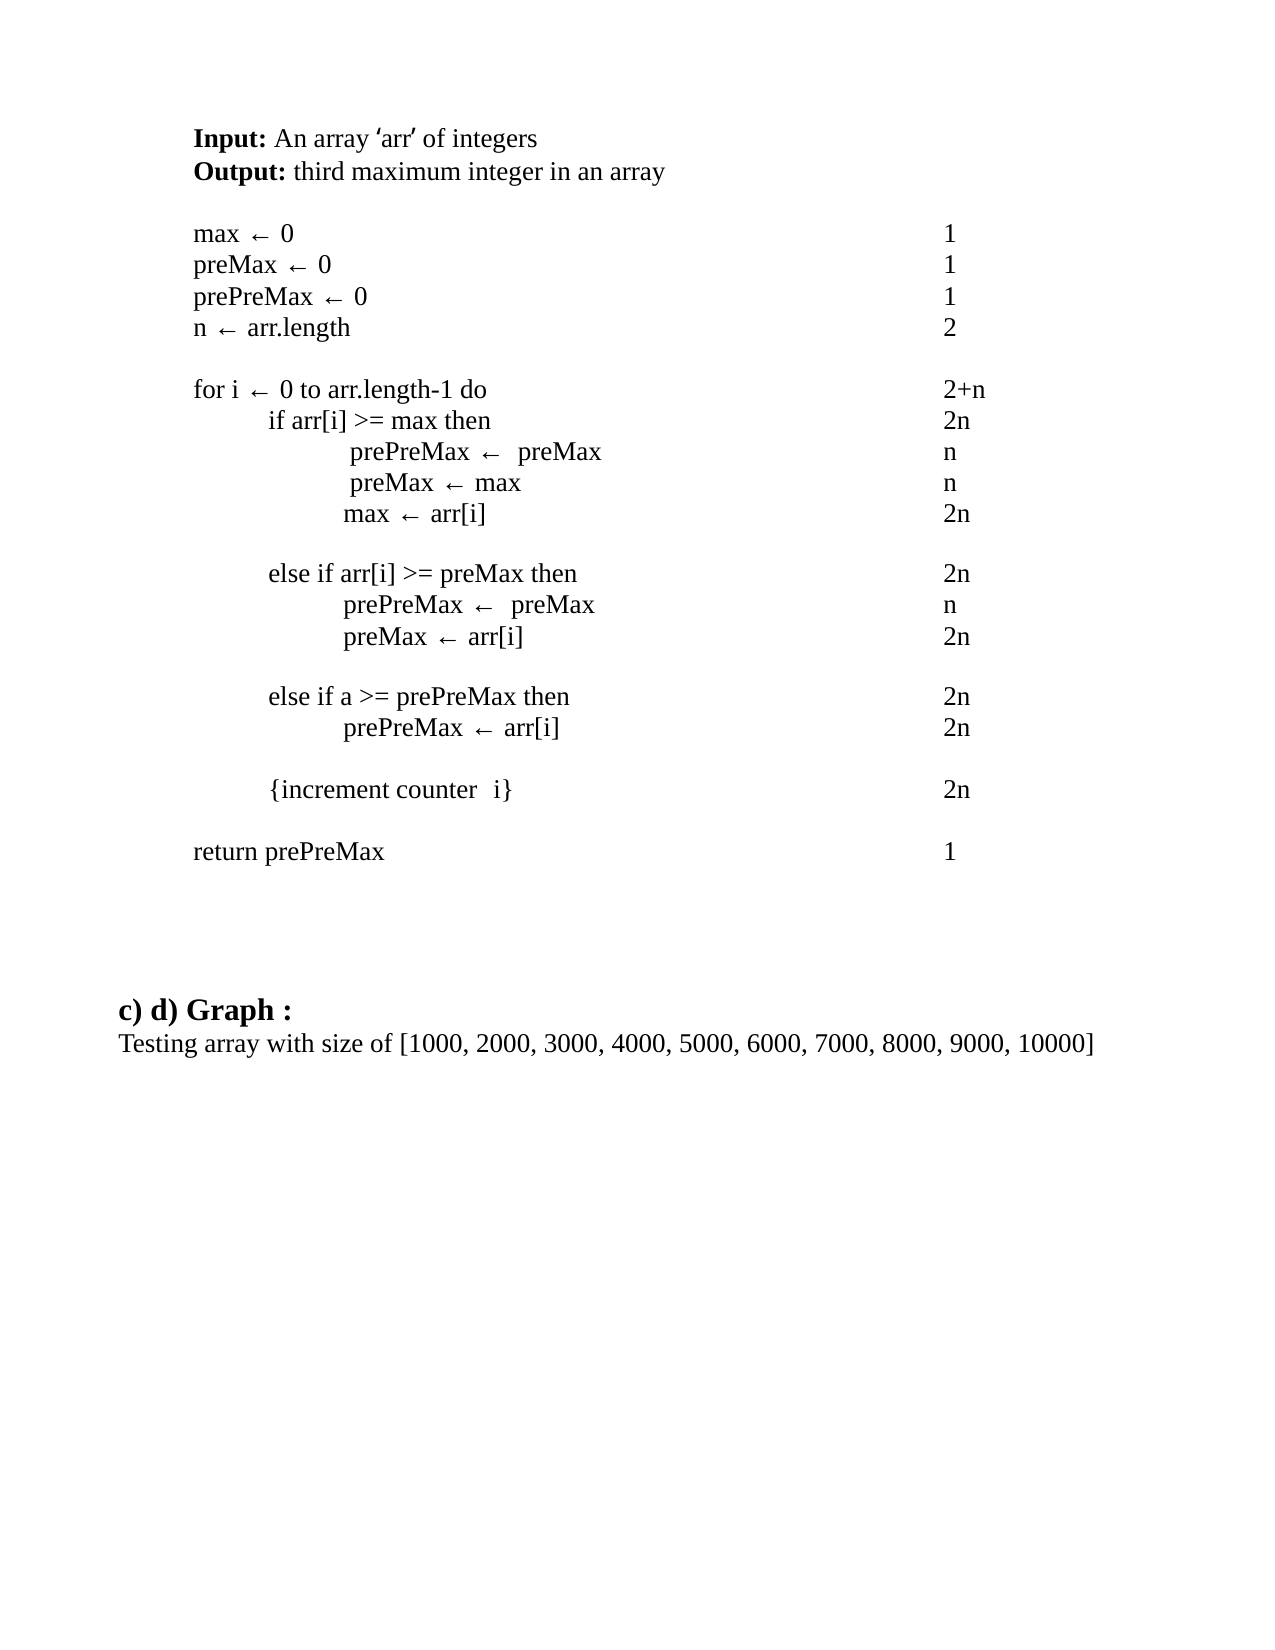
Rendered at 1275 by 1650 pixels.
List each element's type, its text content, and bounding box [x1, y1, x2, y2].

text {increment counter i} 2n [118, 773, 1157, 804]
text if arr[i] >= max then 2n [118, 404, 1157, 435]
text n ← arr.length 2 [118, 311, 1157, 342]
text prePreMax ← arr[i] 2n [118, 711, 1157, 742]
text prePreMax ← preMax n [118, 589, 1157, 620]
text Input: An array ‘arr’ of integers [118, 118, 1157, 155]
text return prePreMax 1 [118, 835, 1157, 867]
text prePreMax ← preMax n [118, 435, 1157, 466]
text else if arr[i] >= preMax then 2n [118, 557, 1157, 589]
text for i ← 0 to arr.length-1 do 2+n [118, 373, 1157, 404]
text preMax ← arr[i] 2n [118, 620, 1157, 651]
text prePreMax ← 0 1 [118, 279, 1157, 311]
text preMax ← max n [118, 466, 1157, 498]
text c) d) Graph : [118, 991, 1157, 1027]
text Testing array with size of [1000, 2000, 3000, 4000, 5000, 6000, 7000, 8000, 9000, 10000] [118, 1027, 1157, 1058]
text else if a >= prePreMax then 2n [118, 680, 1157, 711]
text max ← arr[i] 2n [118, 498, 1157, 529]
text max ← 0 1 [118, 217, 1157, 248]
text preMax ← 0 1 [118, 248, 1157, 279]
text Output: third maximum integer in an array [118, 155, 1157, 186]
